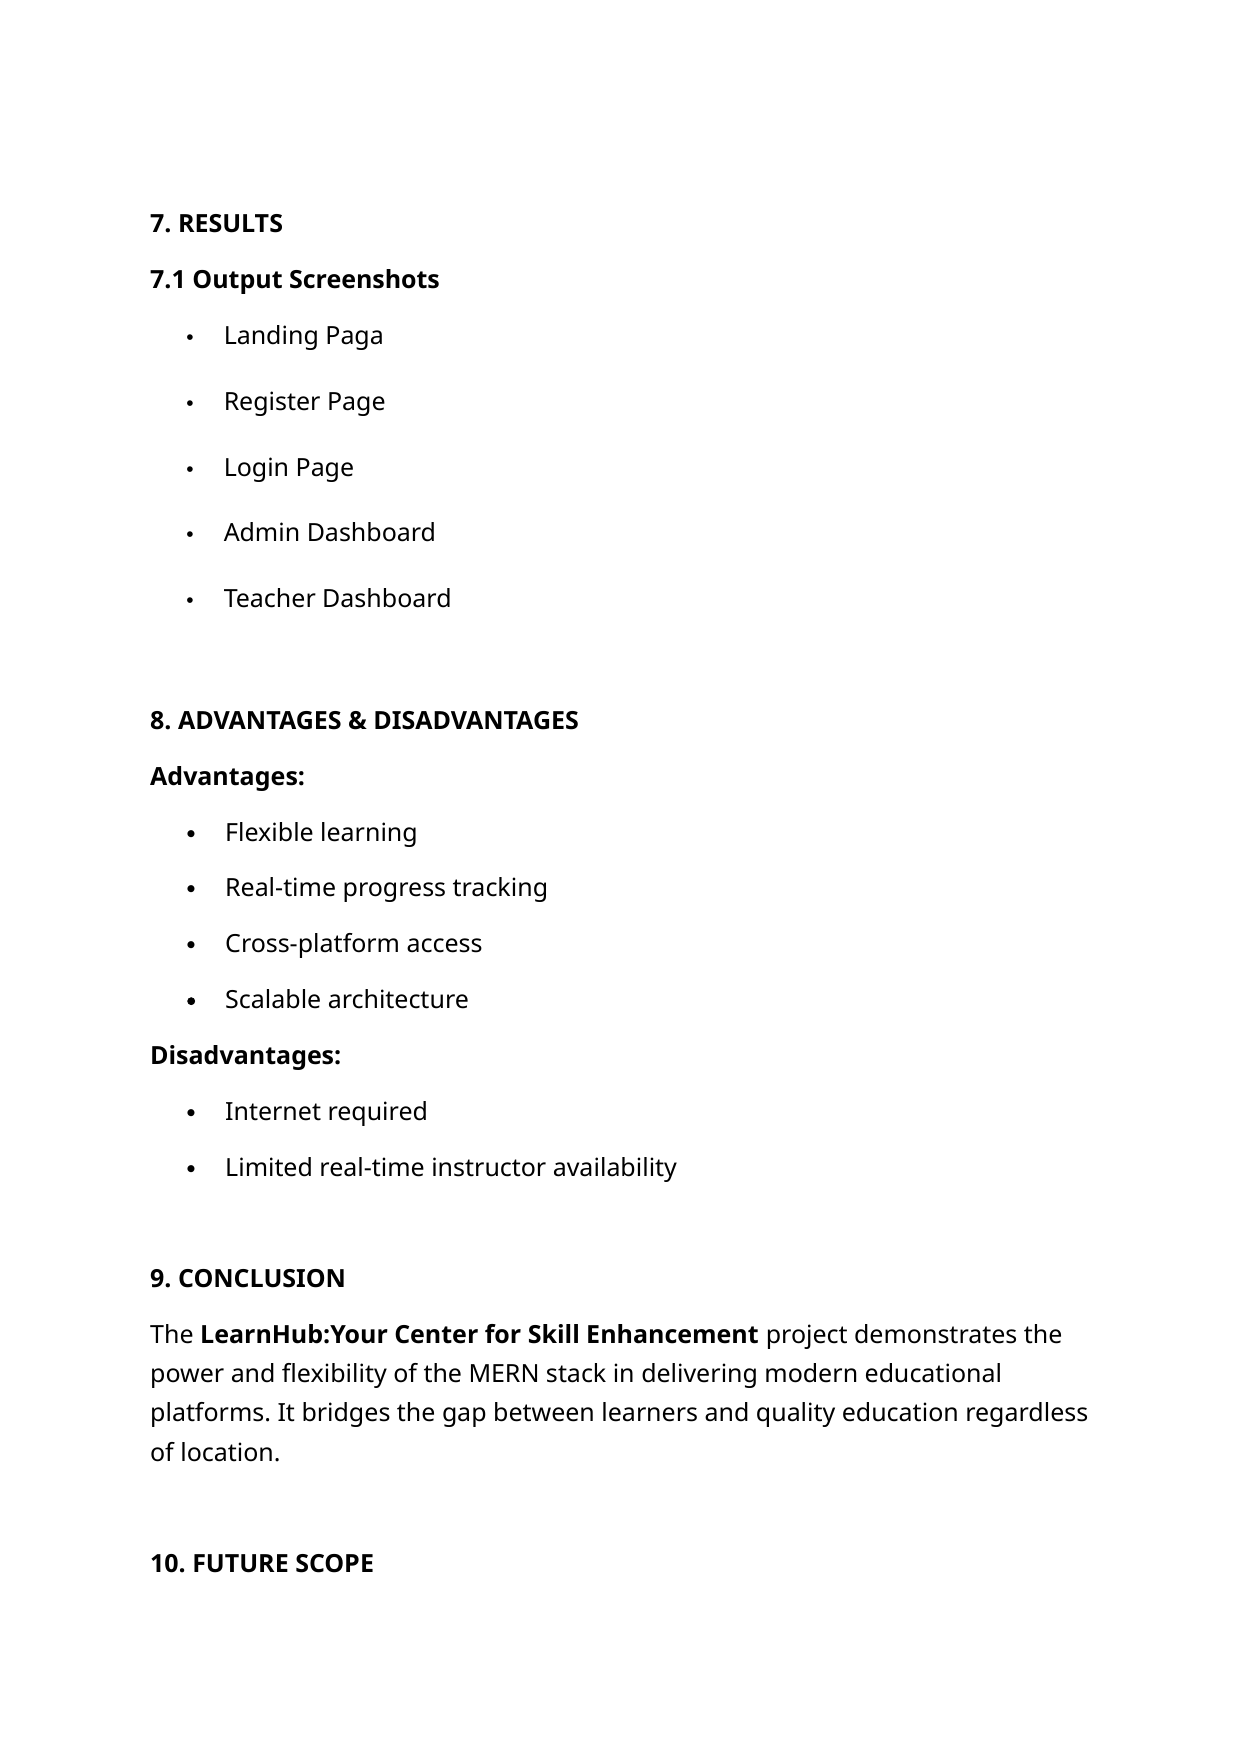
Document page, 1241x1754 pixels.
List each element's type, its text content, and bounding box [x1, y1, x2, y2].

list Scalable architecture [187, 982, 1090, 1016]
text 7. RESULTS [150, 206, 1090, 240]
text Advantages: [150, 758, 1090, 792]
list Real-time progress tracking [187, 870, 1090, 904]
text The LearnHub:Your Center for Skill Enhancement project demonstrates the power and flexibility of the MERN stack in delivering modern educational platforms. It bridges the gap between learners and quality education regardless of location. [150, 1317, 1090, 1468]
list Register Page [186, 383, 1090, 417]
list Flexible learning [187, 814, 1090, 848]
list Login Page [186, 449, 1090, 483]
list Limited real-time instructor availability [187, 1149, 1090, 1183]
text 8. ADVANTAGES & DISADVANTAGES [150, 702, 1090, 737]
text 7.1 Output Screenshots [150, 262, 1090, 296]
text 10. FUTURE SCOPE [150, 1546, 1090, 1580]
text Disadvantages: [150, 1037, 1090, 1072]
list Teacher Dashboard [186, 581, 1090, 615]
list Admin Dashboard [186, 515, 1090, 549]
list Internet required [187, 1093, 1090, 1127]
list Landing Paga [186, 317, 1090, 352]
list Cross-platform access [187, 926, 1090, 960]
text 9. CONCLUSION [150, 1261, 1090, 1295]
